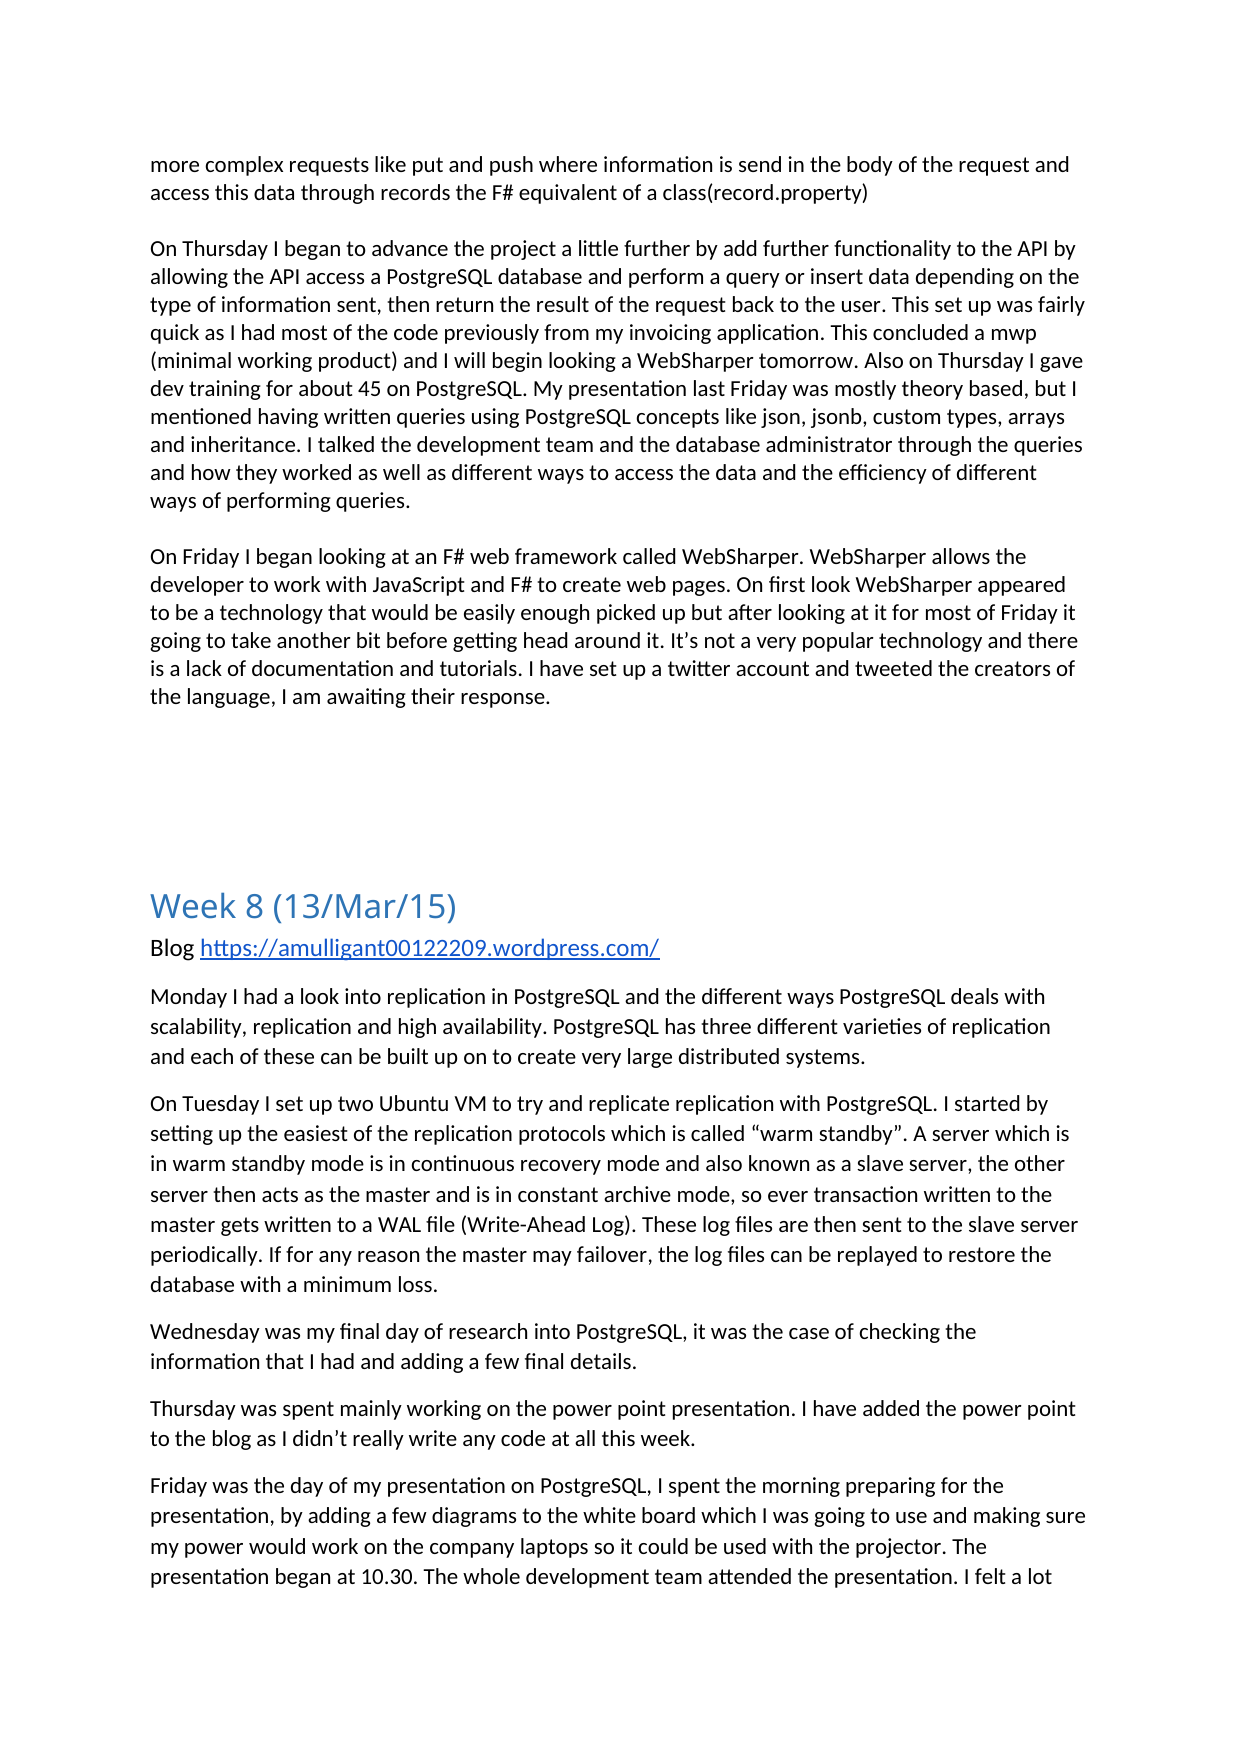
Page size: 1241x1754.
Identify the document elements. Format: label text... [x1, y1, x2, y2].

text Monday I had a look into replication in PostgreSQL and the different ways PostgreSQL deals with scalability, replication and high availability. PostgreSQL has three different varieties of replication and each of these can be built up on to create very large distributed systems. [150, 982, 1090, 1070]
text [150, 150, 1090, 206]
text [150, 1471, 1090, 1590]
text Blog https://amulligant00122209.wordpress.com/ [150, 932, 1090, 963]
text On Thursday I began to advance the project a little further by add further functionality to the API by allowing the API access a PostgreSQL database and perform a query or insert data depending on the type of information sent, then return the result of the request back to the user. This set up was fairly quick as I had most of the code previously from my invoicing application. This concluded a mwp (minimal working product) and I will begin looking a WebSharper tomorrow. Also on Thursday I gave dev training for about 45 on PostgreSQL. My presentation last Friday was mostly theory based, but I mentioned having written queries using PostgreSQL concepts like json, jsonb, custom types, arrays and inheritance. I talked the development team and the database administrator through the queries and how they worked as well as different ways to access the data and the efficiency of different ways of performing queries. [150, 234, 1090, 514]
subtitle Week 8 (13/Mar/15) [150, 883, 1090, 929]
text On Tuesday I set up two Ubuntu VM to try and replicate replication with PostgreSQL. I started by setting up the easiest of the replication protocols which is called “warm standby”. A server which is in warm standby mode is in continuous recovery mode and also known as a slave server, the other server then acts as the master and is in constant archive mode, so ever transaction written to the master gets written to a WAL file (Write-Ahead Log). These log files are then sent to the slave server periodically. If for any reason the master may failover, the log files can be replayed to restore the database with a minimum loss. [150, 1089, 1090, 1298]
text On Friday I began looking at an F# web framework called WebSharper. WebSharper allows the developer to work with JavaScript and F# to create web pages. On first look WebSharper appeared to be a technology that would be easily enough picked up but after looking at it for most of Friday it going to take another bit before getting head around it. It’s not a very popular technology and there is a lack of documentation and tutorials. I have set up a twitter account and tweeted the creators of the language, I am awaiting their response. [150, 542, 1090, 710]
text Thursday was spent mainly working on the power point presentation. I have added the power point to the blog as I didn’t really write any code at all this week. [150, 1394, 1090, 1453]
text Wednesday was my final day of research into PostgreSQL, it was the case of checking the information that I had and adding a few final details. [150, 1317, 1090, 1376]
